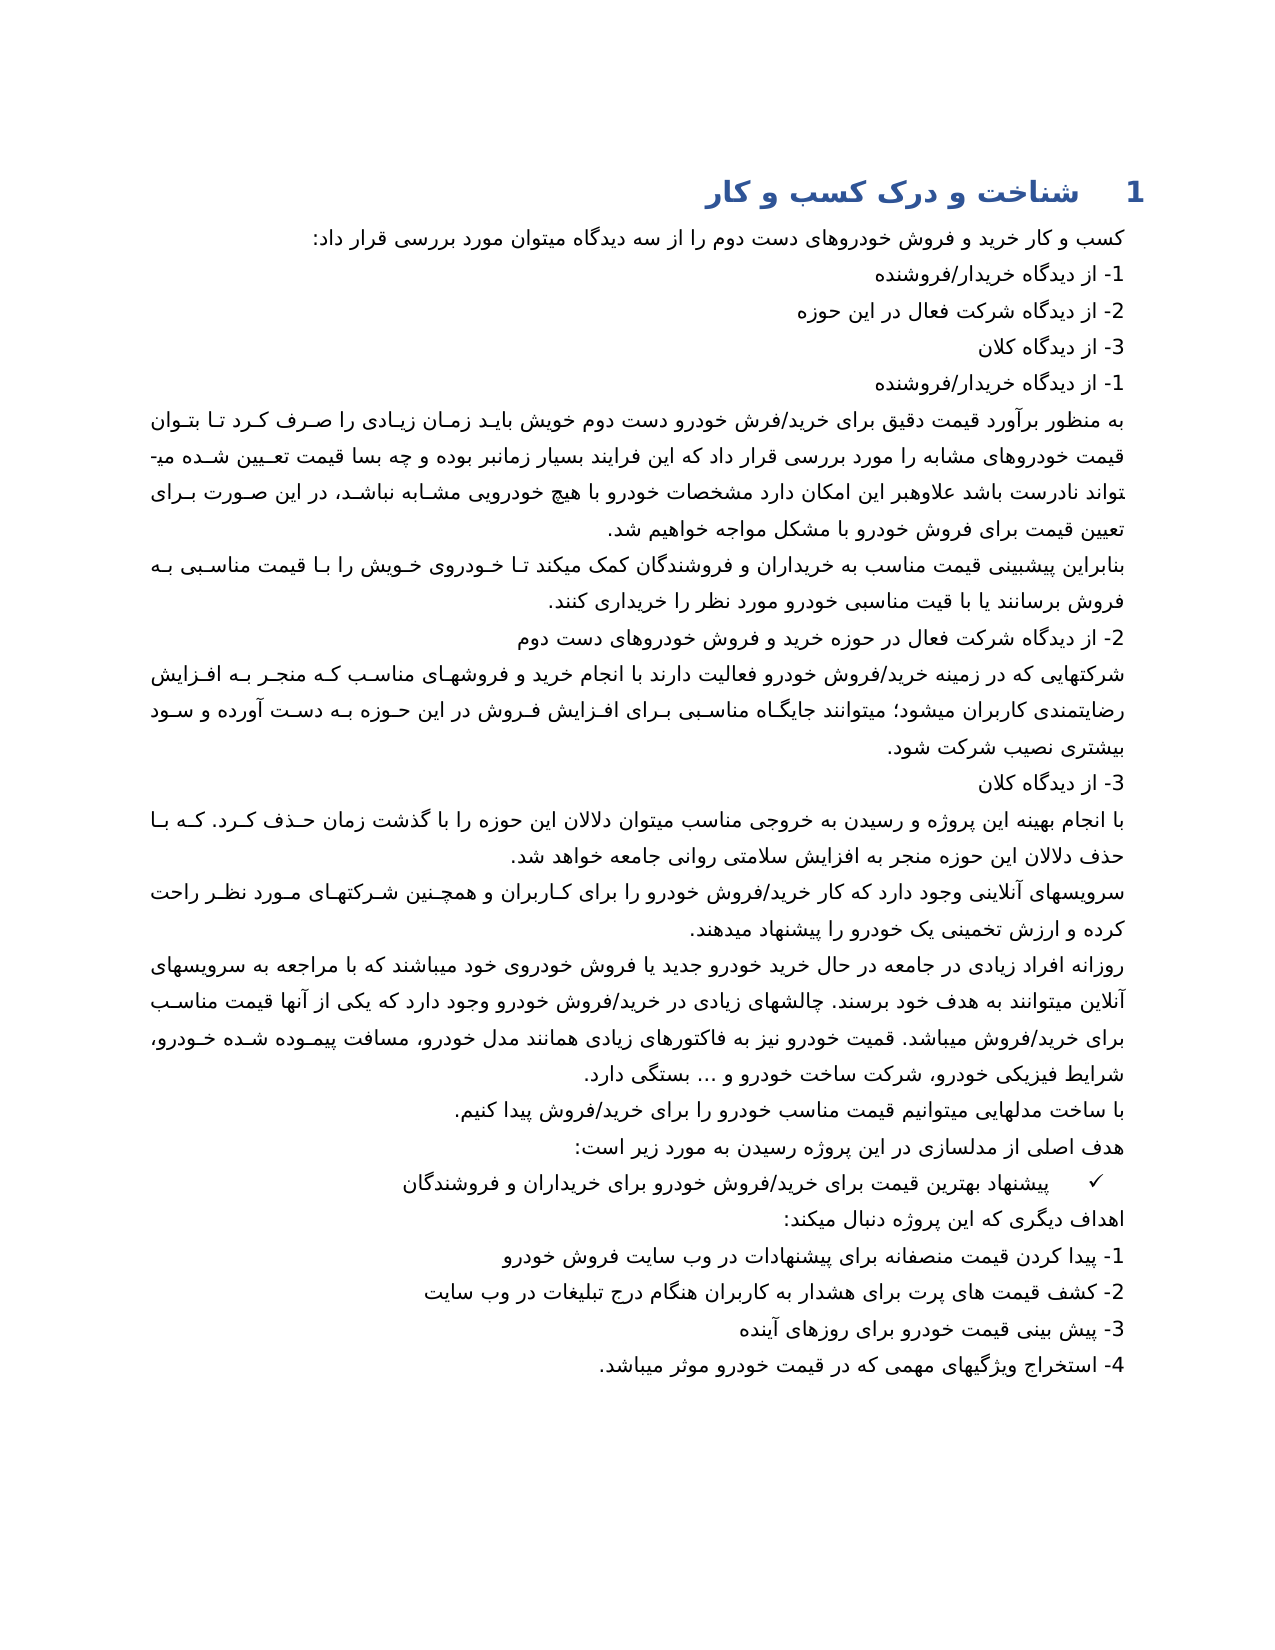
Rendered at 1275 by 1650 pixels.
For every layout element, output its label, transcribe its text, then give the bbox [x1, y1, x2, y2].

text هدف اصلی از مدلسازی در این پروژه رسیدن به مورد زیر است: [150, 1135, 1125, 1159]
subtitle شناخت و درک کسب و کار [150, 175, 1125, 209]
text 2- از دیدگاه شرکت فعال در حوزه خرید و فروش خودروهای دست دوم [150, 626, 1125, 650]
text روزانه افراد زیادی در جامعه در حال خرید خودرو جدید یا فروش خودروی خود میباشند که با مراجعه به سرویسهای آنلاین میتوانند به هدف خود برسند. چالشهای زیادی در خرید/فروش خودرو وجود دارد که یکی از آنها قیمت مناسب برای خرید/فروش میباشد. قمیت خودرو نیز به فاکتورهای زیادی همانند مدل خودرو، مسافت پیموده شده خودرو، شرایط فیزیکی خودرو، شرکت ساخت خودرو و ... بستگی دارد. [150, 953, 1125, 1086]
text 2- کشف قیمت های پرت برای هشدار به کاربران هنگام درج تبلیغات در وب سایت [150, 1280, 1125, 1304]
text به منظور برآورد قیمت دقیق برای خرید/فرش خودرو دست دوم خویش باید زمان زیادی را صرف کرد تا بتوان قیمت خودروهای مشابه را مورد بررسی قرار داد که این فرایند بسیار زمانبر بوده و چه بسا قیمت تعیین شده میتواند نادرست باشد علاوهبر این امکان دارد مشخصات خودرو با هیچ خودرویی مشابه نباشد، در این صورت برای تعیین قیمت برای فروش خودرو با مشکل مواجه خواهیم شد. [150, 408, 1125, 541]
text شرکتهایی که در زمینه خرید/فروش خودرو فعالیت دارند با انجام خرید و فروشهای مناسب که منجر به افزایش رضایتمندی کاربران میشود؛ میتوانند جایگاه مناسبی برای افزایش فروش در این حوزه به دست آورده و سود بیشتری نصیب شرکت شود. [150, 662, 1125, 759]
text کسب و کار خرید و فروش خودروهای دست دوم را از سه دیدگاه میتوان مورد بررسی قرار داد: [150, 226, 1125, 250]
list پیشنهاد بهترین قیمت برای خرید/فروش خودرو برای خریداران و فروشندگان [150, 1171, 1087, 1195]
text با انجام بهینه این پروژه و رسیدن به خروجی مناسب میتوان دلالان این حوزه را با گذشت زمان حذف کرد. که با حذف دلالان این حوزه منجر به افزایش سلامتی روانی جامعه خواهد شد. [150, 808, 1125, 868]
text 3- پیش بینی قیمت خودرو برای روزهای آینده [150, 1317, 1125, 1341]
text بنابراین پیشبینی قیمت مناسب به خریداران و فروشندگان کمک میکند تا خودروی خویش را با قیمت مناسبی به فروش برسانند یا با قیت مناسبی خودرو مورد نظر را خریداری کنند. [150, 553, 1125, 614]
text با ساخت مدلهایی میتوانیم قیمت مناسب خودرو را برای خرید/فروش پیدا کنیم. [150, 1098, 1125, 1123]
text سرویسهای آنلاینی وجود دارد که کار خرید/فروش خودرو را برای کاربران و همچنین شرکتهای مورد نظر راحت کرده و ارزش تخمینی یک خودرو را پیشنهاد میدهند. [150, 880, 1125, 941]
text 4- استخراج ویژگیهای مهمی که در قیمت خودرو موثر میباشد. [150, 1353, 1125, 1377]
text 1- از دیدگاه خریدار/فروشنده [150, 371, 1125, 396]
text 1- پیدا کردن قیمت منصفانه برای پیشنهادات در وب سایت فروش خودرو [150, 1244, 1125, 1268]
text 1- از دیدگاه خریدار/فروشنده [150, 262, 1125, 287]
text 3- از دیدگاه کلان [150, 335, 1125, 359]
text 2- از دیدگاه شرکت فعال در این حوزه [150, 299, 1125, 323]
text 3- از دیدگاه کلان [150, 771, 1125, 796]
text اهداف دیگری که این پروژه دنبال میکند: [150, 1207, 1125, 1232]
